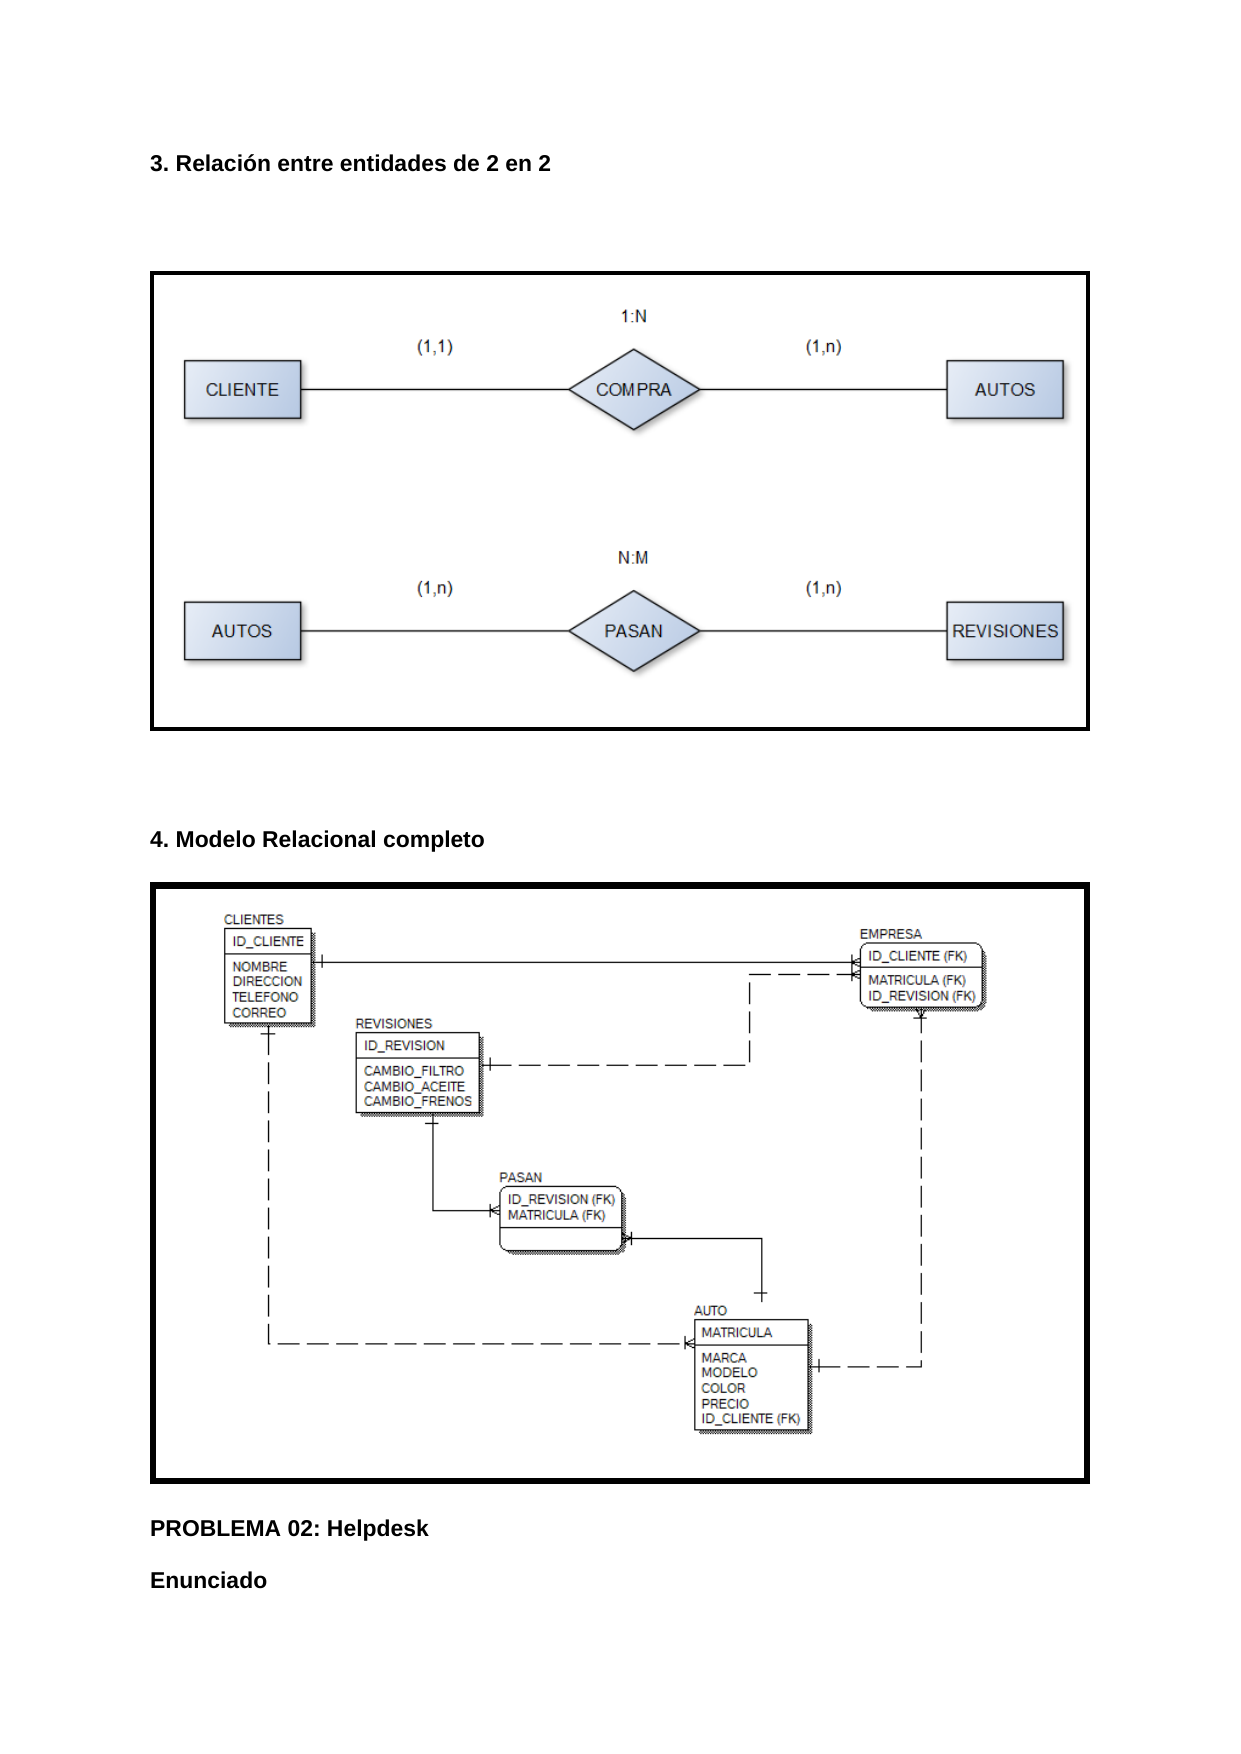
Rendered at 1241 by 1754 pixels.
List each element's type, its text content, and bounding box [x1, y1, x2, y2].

text 3. Relación entre entidades de 2 en 2 [150, 150, 1090, 176]
picture [154, 275, 1086, 727]
text 4. Modelo Relacional completo [150, 826, 1090, 852]
text PROBLEMA 02: Helpdesk [150, 1514, 1090, 1541]
picture [156, 889, 1084, 1478]
text Enunciado [150, 1567, 1090, 1594]
